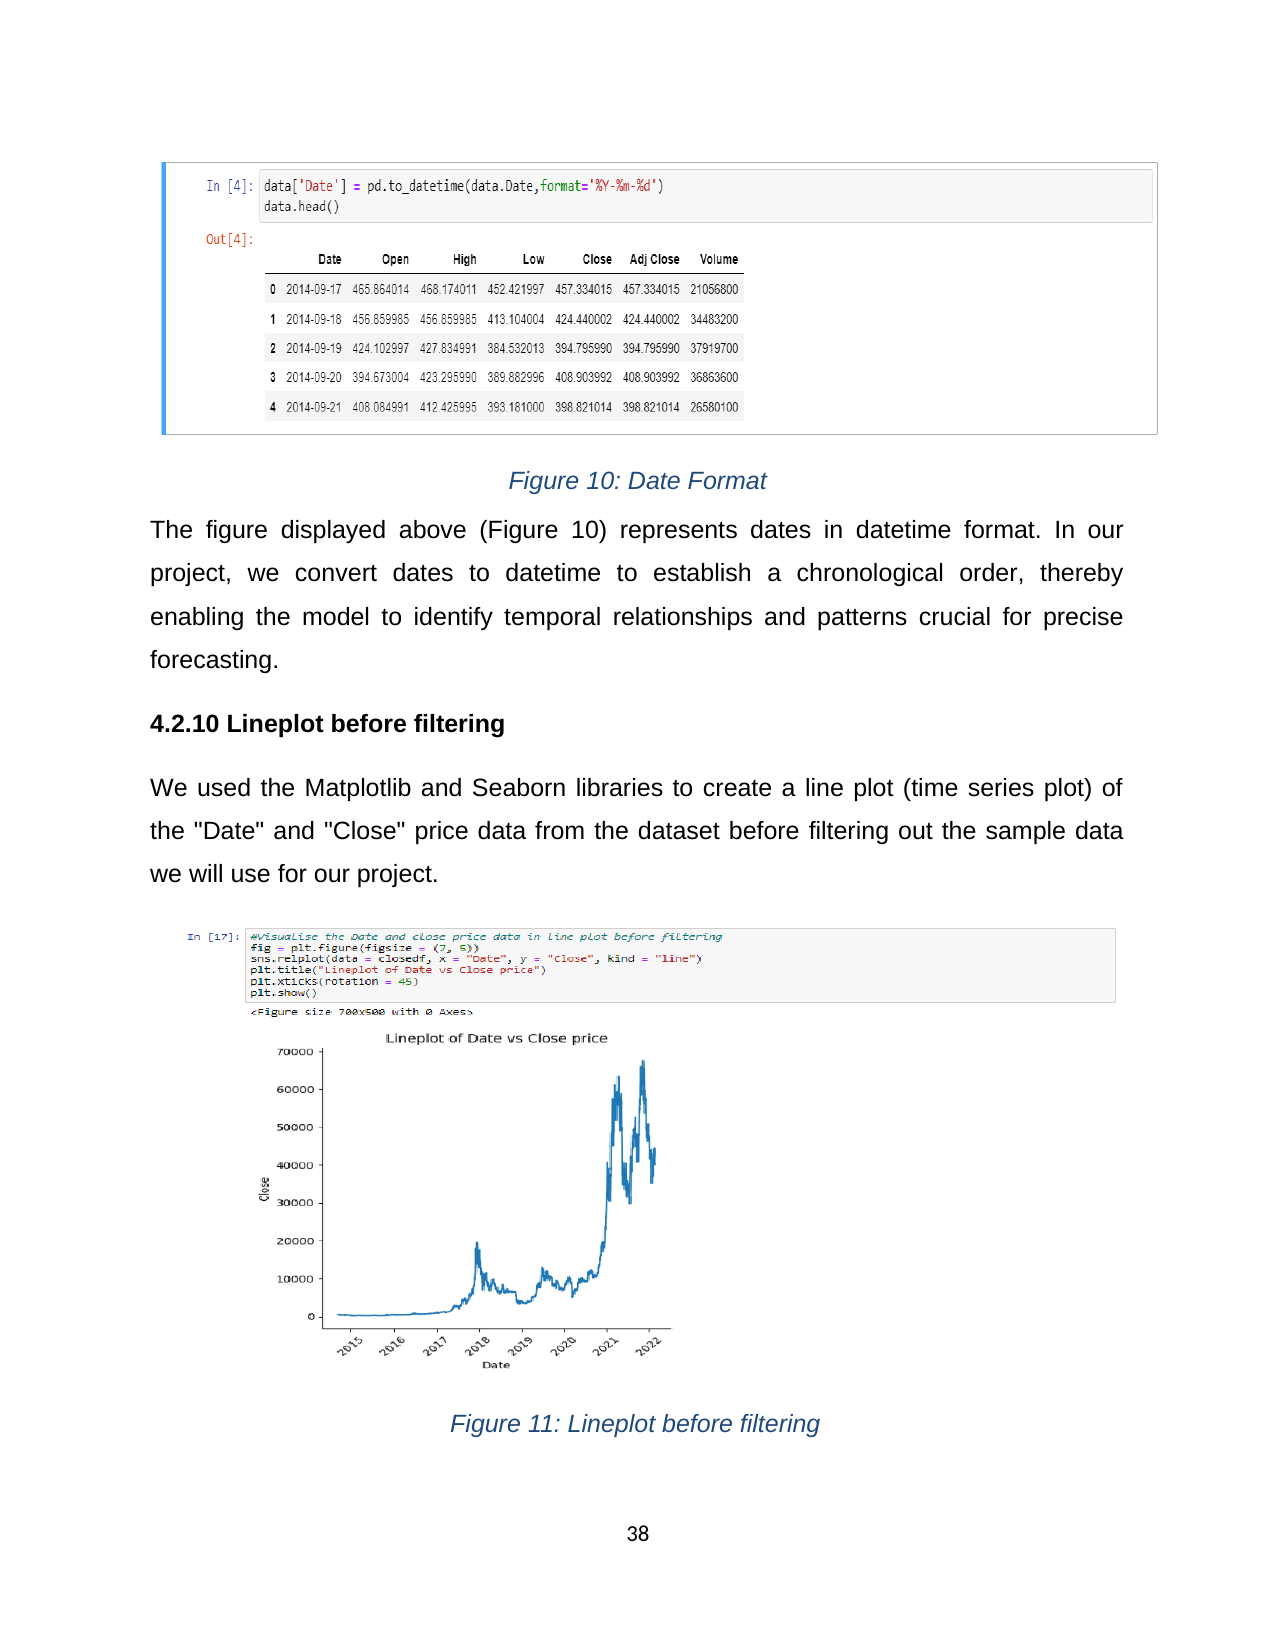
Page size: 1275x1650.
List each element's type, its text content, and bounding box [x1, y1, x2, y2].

text 4.2.10 Lineplot before filtering [150, 708, 1125, 737]
picture [150, 922, 1125, 1375]
text Figure 10: Date Format [150, 466, 1125, 494]
text We used the Matplotlib and Seaborn libraries to create a line plot (time series plot) of the "Date" and "Close" price data from the dataset before filtering out the sample data we will use for our project. [150, 772, 1125, 887]
text Figure 11: Lineplot before filtering [150, 1409, 1125, 1438]
picture [150, 150, 1167, 441]
text The figure displayed above (Figure 10) represents dates in datetime format. In our project, we convert dates to datetime to establish a chronological order, thereby enabling the model to identify temporal relationships and patterns crucial for precise forecasting. [150, 515, 1125, 673]
